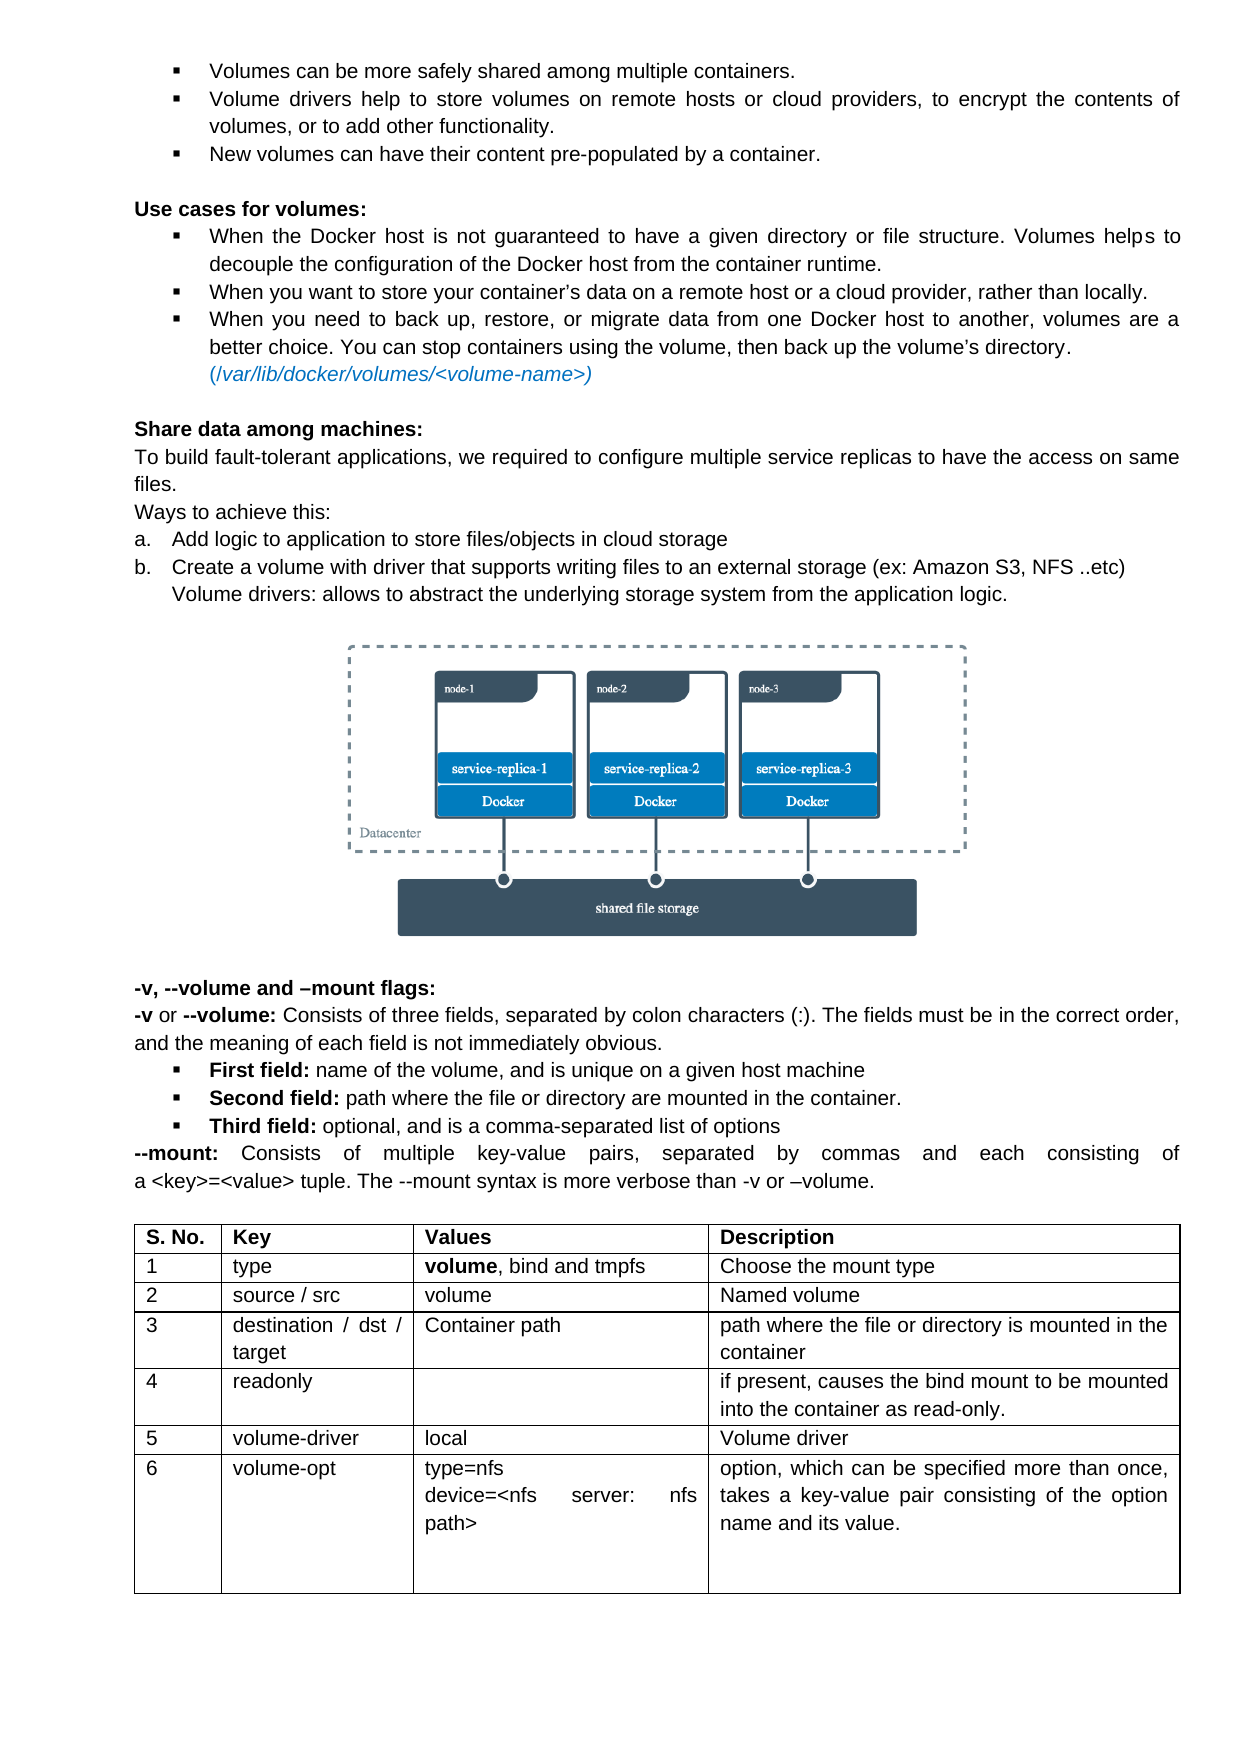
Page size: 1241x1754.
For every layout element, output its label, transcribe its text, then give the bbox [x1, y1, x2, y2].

table_cell 2 [135, 1283, 221, 1311]
list Add logic to application to store files/objects in cloud storage [134, 527, 1181, 551]
table_cell Container path [414, 1313, 708, 1368]
table_cell readonly [222, 1369, 413, 1425]
table_cell 5 [135, 1426, 221, 1454]
text Ways to achieve this: [134, 500, 1181, 524]
list Volume drivers: allows to abstract the underlying storage system from the application logic. [172, 582, 1181, 606]
table_cell 1 [135, 1254, 221, 1282]
table_cell path where the file or directory is mounted in the container [709, 1313, 1179, 1368]
table_cell Volume driver [709, 1426, 1179, 1454]
table_cell [414, 1369, 708, 1425]
table_cell 3 [135, 1313, 221, 1368]
text Share data among machines: [59, 417, 1181, 441]
list Volume drivers help to store volumes on remote hosts or cloud providers, to encrypt the contents of volumes, or to add other functionality. [172, 87, 1181, 138]
table_cell option, which can be specified more than once, takes a key-value pair consisting of the option name and its value. [709, 1455, 1179, 1593]
table_header Values [414, 1225, 708, 1253]
text To build fault-tolerant applications, we required to configure multiple service replicas to have the access on same files. [134, 445, 1181, 496]
table_cell source / src [222, 1283, 413, 1311]
list First field: name of the volume, and is unique on a given host machine [172, 1058, 1181, 1082]
table_header S. No. [135, 1225, 221, 1253]
table_cell type=nfs device=<nfs server: nfs path> [414, 1455, 708, 1593]
table_cell volume-driver [222, 1426, 413, 1454]
list When the Docker host is not guaranteed to have a given directory or file structure. Volumes helps to decouple the configuration of the Docker host from the container runtime. [172, 224, 1181, 276]
list When you need to back up, restore, or migrate data from one Docker host to another, volumes are a better choice. You can stop containers using the volume, then back up the volume’s directory. [172, 307, 1181, 359]
list Third field: optional, and is a comma-separated list of options [172, 1113, 1181, 1138]
table_cell volume, bind and tmpfs [414, 1254, 708, 1282]
text -v or --volume: Consists of three fields, separated by colon characters (:). The fields must be in the correct order, and the meaning of each field is not immediately obvious. [134, 1003, 1181, 1055]
table_cell local [414, 1426, 708, 1454]
table_cell destination / dst / target [222, 1313, 413, 1368]
table_cell 4 [135, 1369, 221, 1425]
text -v, --volume and –mount flags: [59, 976, 1181, 1000]
list Volumes can be more safely shared among multiple containers. [172, 59, 1181, 83]
table_cell volume-opt [222, 1455, 413, 1593]
text --mount: Consists of multiple key-value pairs, separated by commas and each consisting of a <key>=<value> tuple. The --mount syntax is more verbose than -v or –volume. [134, 1141, 1181, 1193]
table_cell volume [414, 1283, 708, 1311]
text Use cases for volumes: [59, 197, 1181, 221]
list When you want to store your container’s data on a remote host or a cloud provider, rather than locally. [172, 279, 1181, 303]
table_cell 6 [135, 1455, 221, 1593]
picture [323, 637, 993, 944]
list Create a volume with driver that supports writing files to an external storage (ex: Amazon S3, NFS ..etc) [134, 555, 1181, 579]
list New volumes can have their content pre-populated by a container. [172, 142, 1181, 166]
table_cell Choose the mount type [709, 1254, 1179, 1282]
table_cell type [222, 1254, 413, 1282]
table_header Key [222, 1225, 413, 1253]
list (/var/lib/docker/volumes/<volume-name>) [209, 362, 1181, 386]
table_cell if present, causes the bind mount to be mounted into the container as read-only. [709, 1369, 1179, 1425]
table_header Description [709, 1225, 1179, 1253]
table_cell Named volume [709, 1283, 1179, 1311]
list Second field: path where the file or directory are mounted in the container. [172, 1086, 1181, 1110]
